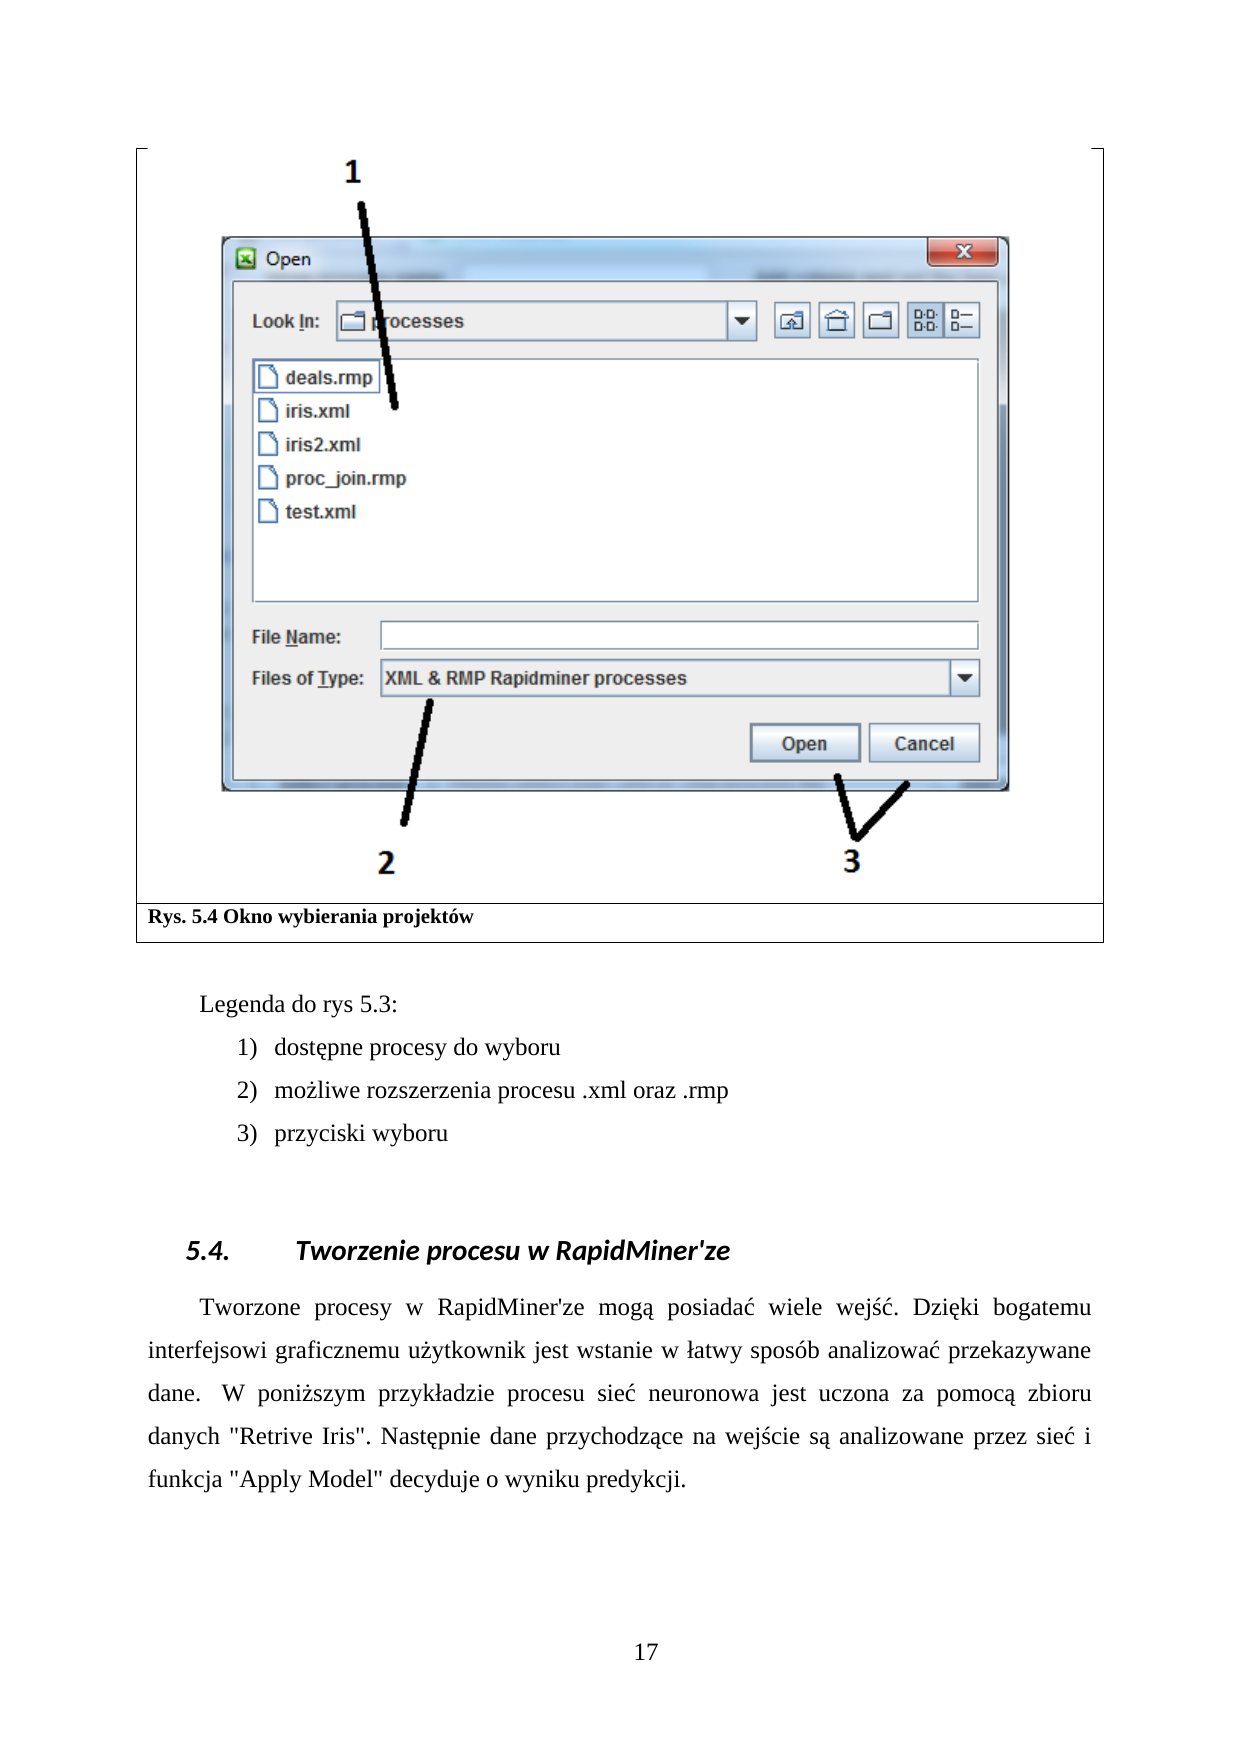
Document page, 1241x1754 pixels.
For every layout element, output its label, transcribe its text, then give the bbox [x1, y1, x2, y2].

list dostępne procesy do wyboru [237, 1032, 1092, 1061]
list możliwe rozszerzenia procesu .xml oraz .rmp [237, 1075, 1092, 1104]
text Legenda do rys 5.3: [148, 989, 1092, 1018]
list przyciski wyboru [237, 1118, 1092, 1147]
table_header [137, 149, 1103, 903]
picture [147, 148, 1092, 891]
subtitle Tworzenie procesu w RapidMiner'ze [185, 1232, 1092, 1268]
text Tworzone procesy w RapidMiner'ze mogą posiadać wiele wejść. Dzięki bogatemu interfejsowi graficznemu użytkownik jest wstanie w łatwy sposób analizować przekazywane dane. W poniższym przykładzie procesu sieć neuronowa jest uczona za pomocą zbioru danych "Retrive Iris". Następnie dane przychodzące na wejście są analizowane przez sieć i funkcja "Apply Model" decyduje o wyniku predykcji. [148, 1292, 1092, 1493]
table_cell Rys. 5.4 Okno wybierania projektów [137, 904, 1103, 942]
